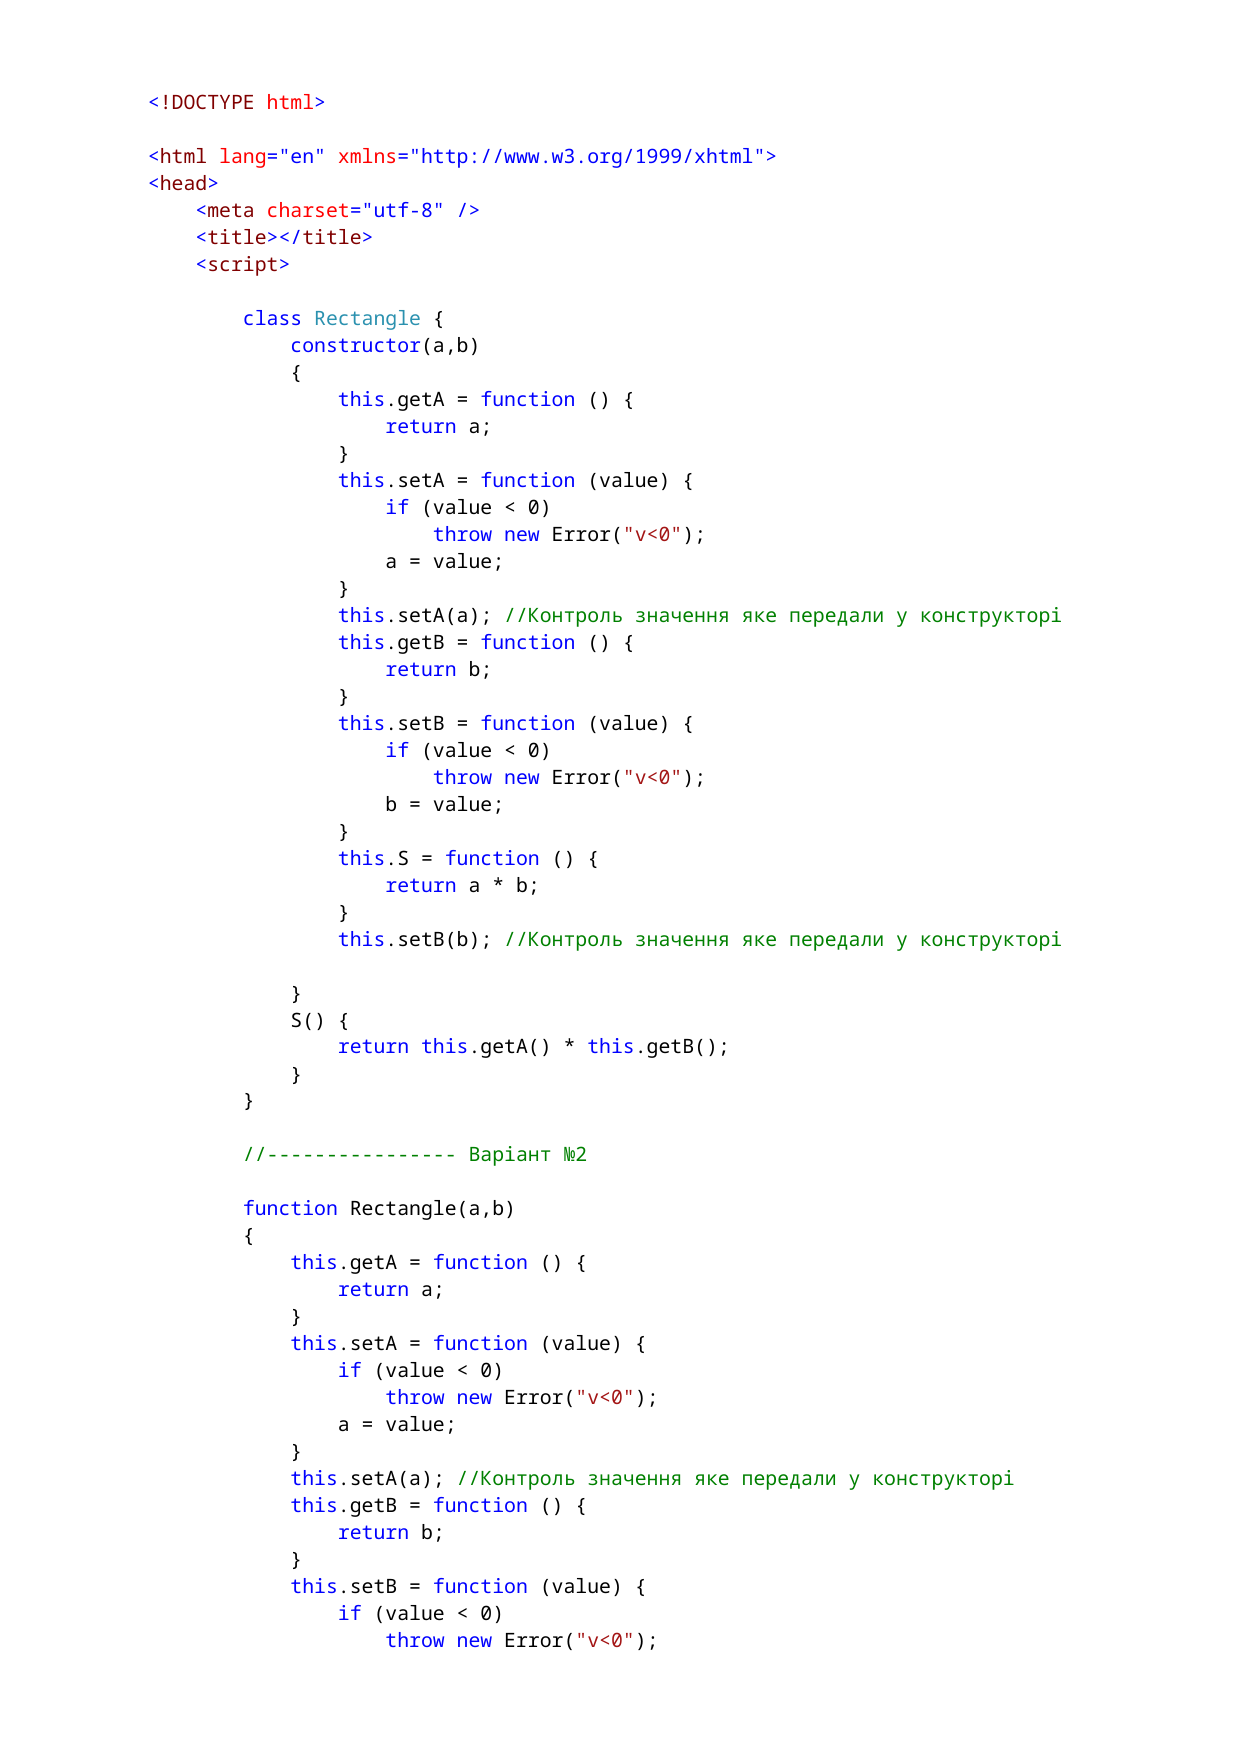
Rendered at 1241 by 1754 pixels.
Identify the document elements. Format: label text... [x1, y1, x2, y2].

text if (value < 0) [148, 1599, 1152, 1626]
text } [148, 898, 1152, 925]
text } [148, 979, 1152, 1006]
text a = value; [148, 547, 1152, 574]
text { [148, 1222, 1152, 1249]
text } [148, 817, 1152, 844]
text } [148, 1303, 1152, 1329]
text return a * b; [148, 871, 1152, 898]
text throw new Error("v<0"); [148, 763, 1152, 790]
text { [148, 358, 1152, 385]
text this.setB(b); //Контроль значення яке передали у конструкторі [148, 925, 1152, 952]
text this.getA = function () { [148, 1249, 1152, 1276]
text return this.getA() * this.getB(); [148, 1033, 1152, 1060]
text constructor(a,b) [148, 331, 1152, 358]
text } [148, 682, 1152, 709]
text this.setA = function (value) { [148, 466, 1152, 493]
text } [148, 1437, 1152, 1464]
text function Rectangle(a,b) [148, 1195, 1152, 1222]
text class Rectangle { [148, 304, 1152, 331]
text this.getB = function () { [148, 628, 1152, 655]
text } [148, 1087, 1152, 1114]
text <script> [148, 250, 1152, 277]
text S() { [148, 1006, 1152, 1033]
text this.setB = function (value) { [148, 709, 1152, 736]
text throw new Error("v<0"); [148, 1626, 1152, 1653]
text this.getA = function () { [148, 385, 1152, 412]
text b = value; [148, 790, 1152, 817]
text if (value < 0) [148, 736, 1152, 763]
text this.getB = function () { [148, 1491, 1152, 1518]
text <html lang="en" xmlns="http://www.w3.org/1999/xhtml"> [148, 142, 1152, 169]
text //---------------- Варіант №2 [148, 1141, 1152, 1168]
text this.S = function () { [148, 844, 1152, 871]
text <title></title> [148, 223, 1152, 250]
text <head> [148, 169, 1152, 196]
text throw new Error("v<0"); [148, 520, 1152, 547]
text this.setB = function (value) { [148, 1572, 1152, 1599]
text return b; [148, 655, 1152, 682]
text if (value < 0) [148, 1357, 1152, 1383]
text return a; [148, 412, 1152, 439]
text } [148, 574, 1152, 601]
text } [148, 1545, 1152, 1572]
text this.setA = function (value) { [148, 1329, 1152, 1357]
text if (value < 0) [148, 493, 1152, 520]
text return b; [148, 1518, 1152, 1545]
text return a; [148, 1276, 1152, 1303]
text <meta charset="utf-8" /> [148, 196, 1152, 223]
text a = value; [148, 1411, 1152, 1437]
text this.setA(a); //Контроль значення яке передали у конструкторі [148, 601, 1152, 628]
text } [148, 1060, 1152, 1087]
text } [148, 439, 1152, 466]
text throw new Error("v<0"); [148, 1383, 1152, 1411]
text <!DOCTYPE html> [148, 88, 1152, 116]
text this.setA(a); //Контроль значення яке передали у конструкторі [148, 1464, 1152, 1491]
